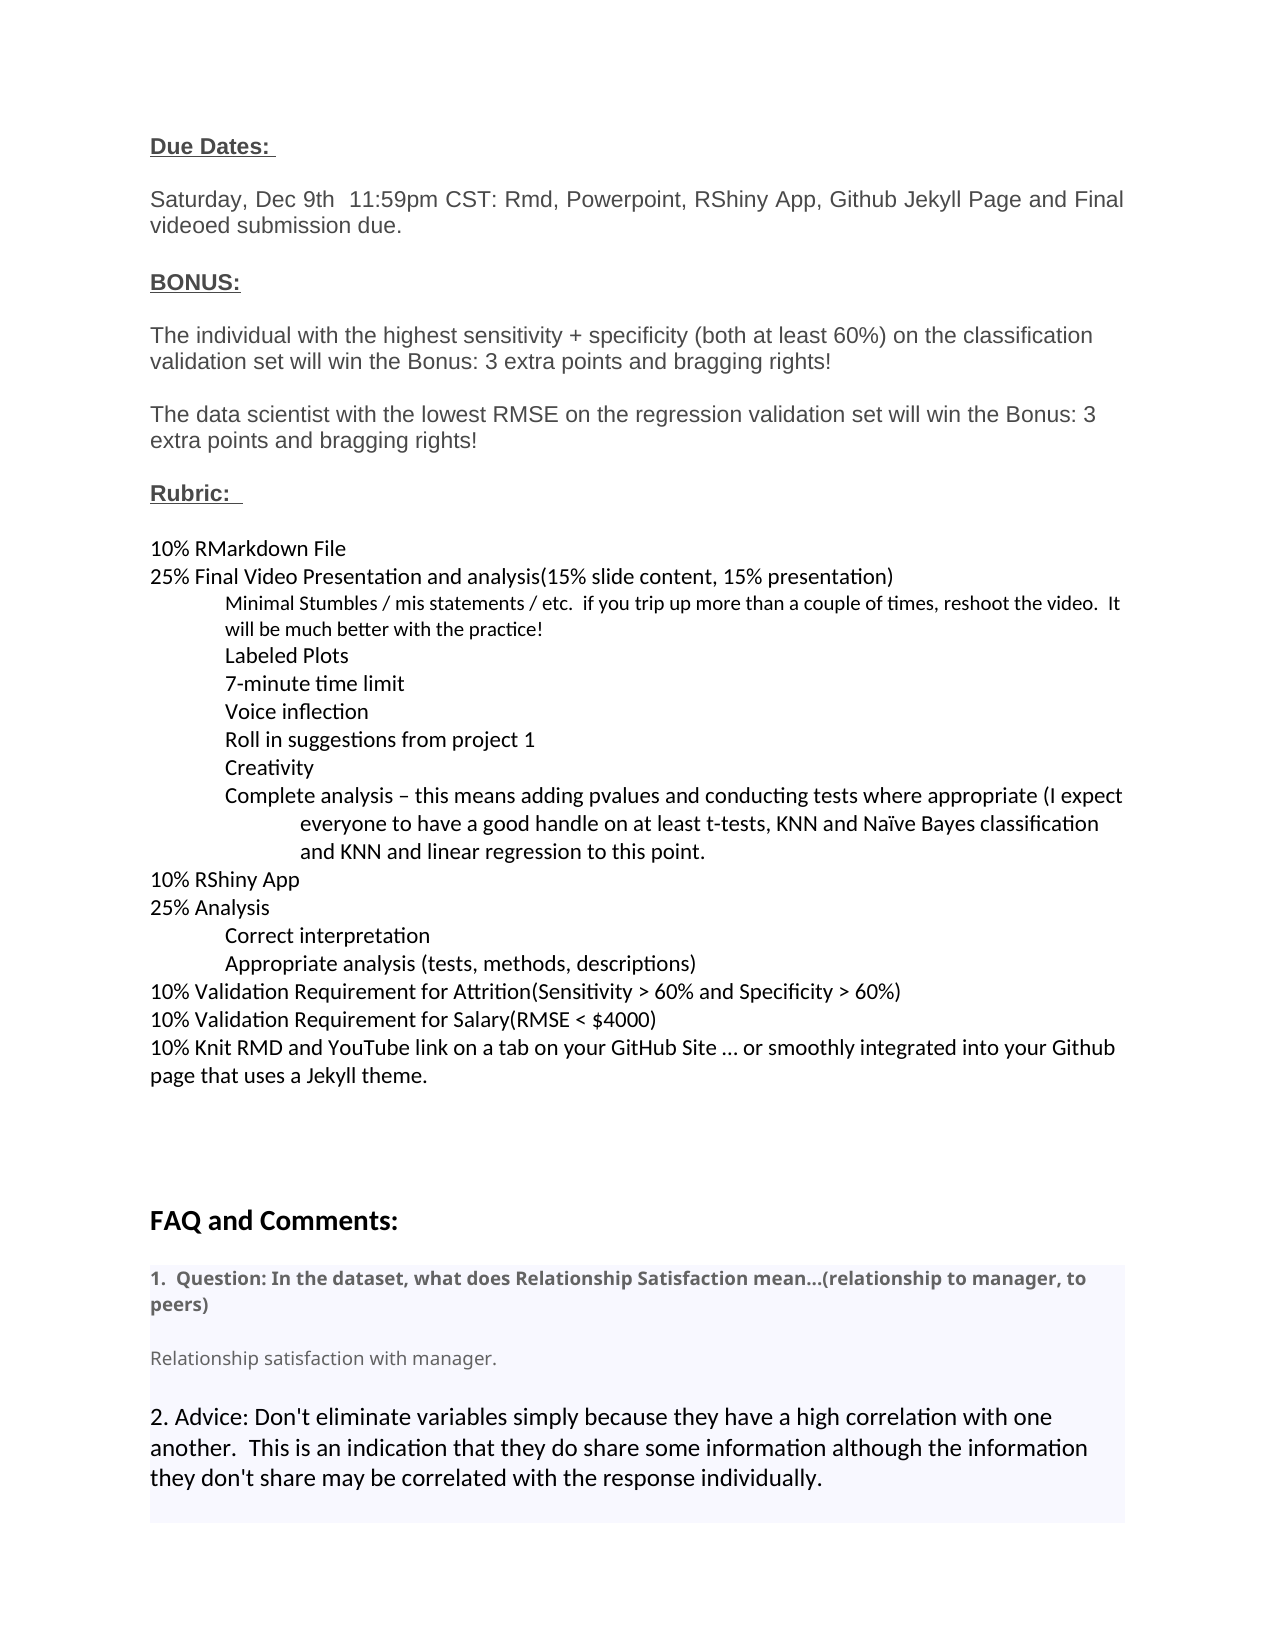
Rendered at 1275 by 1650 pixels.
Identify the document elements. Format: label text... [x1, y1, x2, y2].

text 25% Analysis [150, 893, 1125, 921]
text Rubric: [150, 480, 1125, 506]
text 10% RMarkdown File [150, 534, 1125, 562]
text The individual with the highest sensitivity + specificity (both at least 60%) on the classification validation set will win the Bonus: 3 extra points and bragging rights! [150, 322, 1125, 374]
text FAQ and Comments: [150, 1202, 1125, 1237]
text Saturday, Dec 9th 11:59pm CST: Rmd, Powerpoint, RShiny App, Github Jekyll Page and Final videoed submission due. [150, 186, 1125, 239]
text The data scientist with the lowest RMSE on the regression validation set will win the Bonus: 3 extra points and bragging rights! [150, 401, 1125, 454]
text Roll in suggestions from project 1 [150, 725, 1125, 753]
text Correct interpretation [150, 921, 1125, 949]
text will be much better with the practice! [150, 616, 1125, 641]
text 1. Question: In the dataset, what does Relationship Satisfaction mean...(relationship to manager, to peers) [150, 1265, 1125, 1316]
text everyone to have a good handle on at least t-tests, KNN and Naïve Bayes classification and KNN and linear regression to this point. [300, 809, 1125, 865]
text 10% RShiny App [150, 865, 1125, 893]
text 25% Final Video Presentation and analysis(15% slide content, 15% presentation) [150, 562, 1125, 590]
text BONUS: [150, 269, 1125, 296]
text 10% Validation Requirement for Attrition(Sensitivity > 60% and Specificity > 60%) [150, 977, 1125, 1006]
text Labeled Plots [150, 641, 1125, 669]
text Appropriate analysis (tests, methods, descriptions) [150, 949, 1125, 977]
text Complete analysis – this means adding pvalues and conducting tests where appropriate (I expect [150, 781, 1125, 809]
text 2. Advice: Don't eliminate variables simply because they have a high correlation with one another. This is an indication that they do share some information although the information they don't share may be correlated with the response individually. [150, 1401, 1125, 1493]
text Minimal Stumbles / mis statements / etc. if you trip up more than a couple of times, reshoot the video. It [150, 590, 1125, 616]
text 10% Validation Requirement for Salary(RMSE < $4000) [150, 1006, 1125, 1033]
text Creativity [150, 753, 1125, 781]
text Due Dates: [150, 133, 1125, 159]
text 10% Knit RMD and YouTube link on a tab on your GitHub Site … or smoothly integrated into your Github page that uses a Jekyll theme. [150, 1033, 1125, 1089]
text Voice inflection [150, 697, 1125, 725]
text 7-minute time limit [150, 669, 1125, 697]
text Relationship satisfaction with manager. [150, 1345, 1125, 1371]
